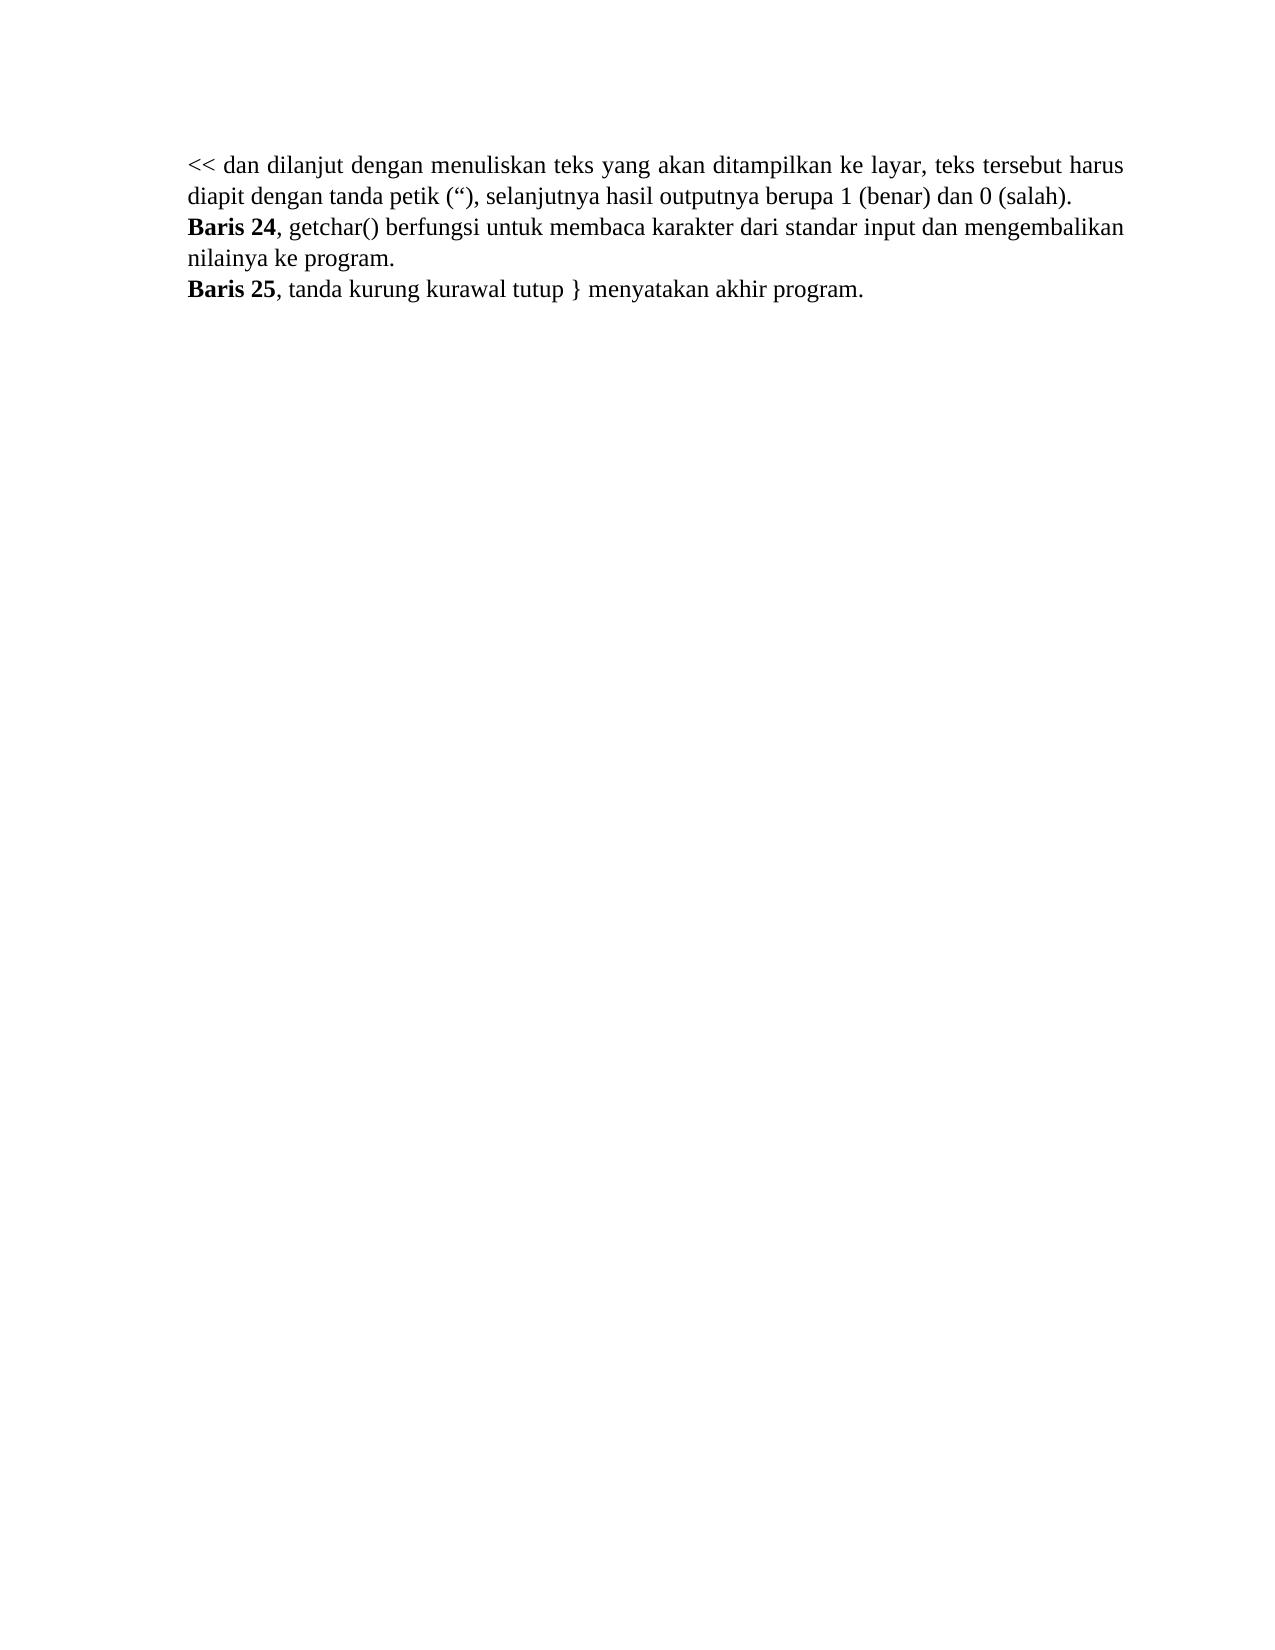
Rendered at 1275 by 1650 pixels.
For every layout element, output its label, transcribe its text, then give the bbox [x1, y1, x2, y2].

list Baris 25, tanda kurung kurawal tutup } menyatakan akhir program. [187, 274, 1125, 303]
list Baris 24, getchar() berfungsi untuk membaca karakter dari standar input dan mengembalikan nilainya ke program. [187, 212, 1125, 272]
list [187, 150, 1125, 210]
